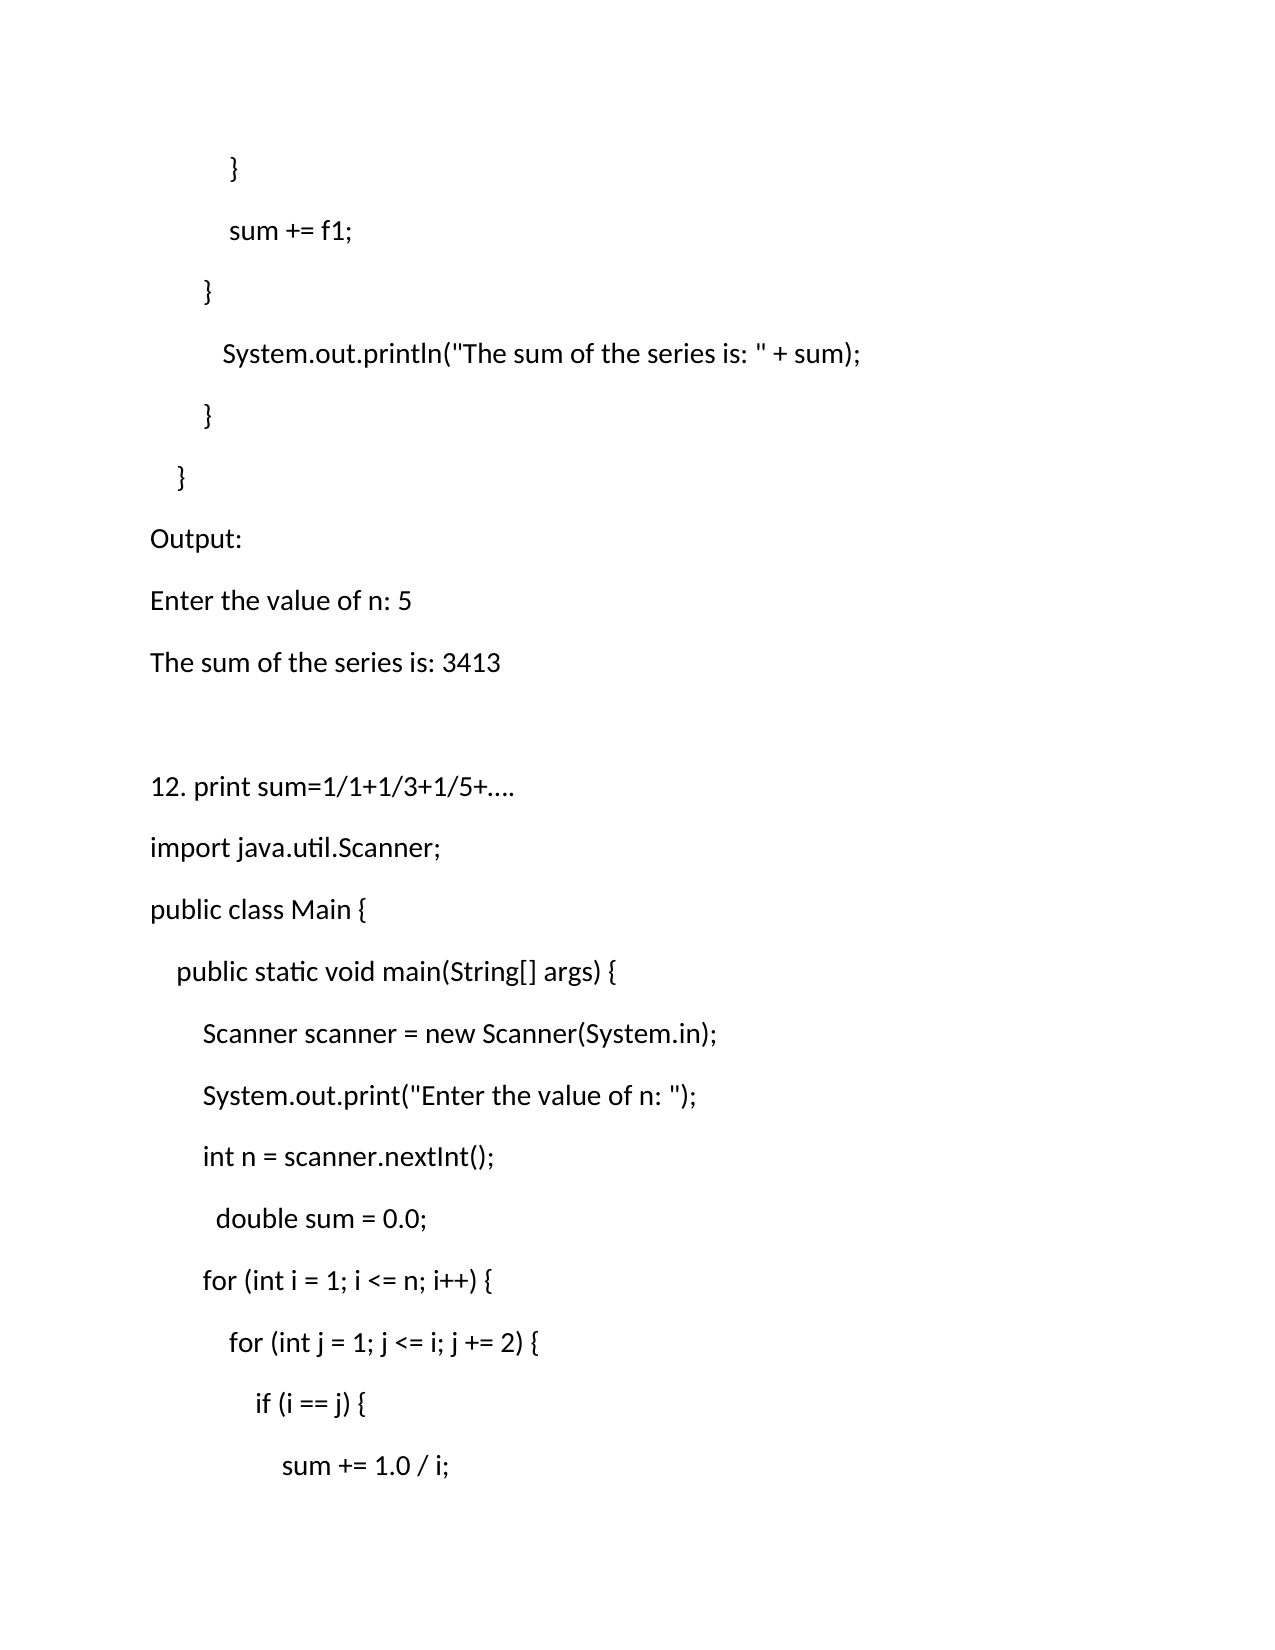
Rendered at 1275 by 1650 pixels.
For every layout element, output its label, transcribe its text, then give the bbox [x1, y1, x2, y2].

text Output: [150, 521, 1125, 556]
text for (int i = 1; i <= n; i++) { [150, 1262, 1125, 1297]
text if (i == j) { [150, 1385, 1125, 1421]
text public static void main(String[] args) { [150, 953, 1125, 989]
text int n = scanner.nextInt(); [150, 1138, 1125, 1174]
text System.out.println("The sum of the series is: " + sum); [150, 335, 1125, 371]
text double sum = 0.0; [150, 1200, 1125, 1236]
text Enter the value of n: 5 [150, 582, 1125, 618]
text } [150, 397, 1125, 433]
text sum += f1; [150, 212, 1125, 247]
text public class Main { [150, 891, 1125, 927]
text Scanner scanner = new Scanner(System.in); [150, 1015, 1125, 1050]
text System.out.print("Enter the value of n: "); [150, 1077, 1125, 1112]
text } [150, 459, 1125, 494]
text } [150, 150, 1125, 186]
text } [150, 273, 1125, 309]
text The sum of the series is: 3413 [150, 644, 1125, 680]
text import java.util.Scanner; [150, 829, 1125, 865]
text for (int j = 1; j <= i; j += 2) { [150, 1324, 1125, 1359]
text 12. print sum=1/1+1/3+1/5+…. [150, 768, 1125, 803]
text sum += 1.0 / i; [150, 1447, 1125, 1483]
